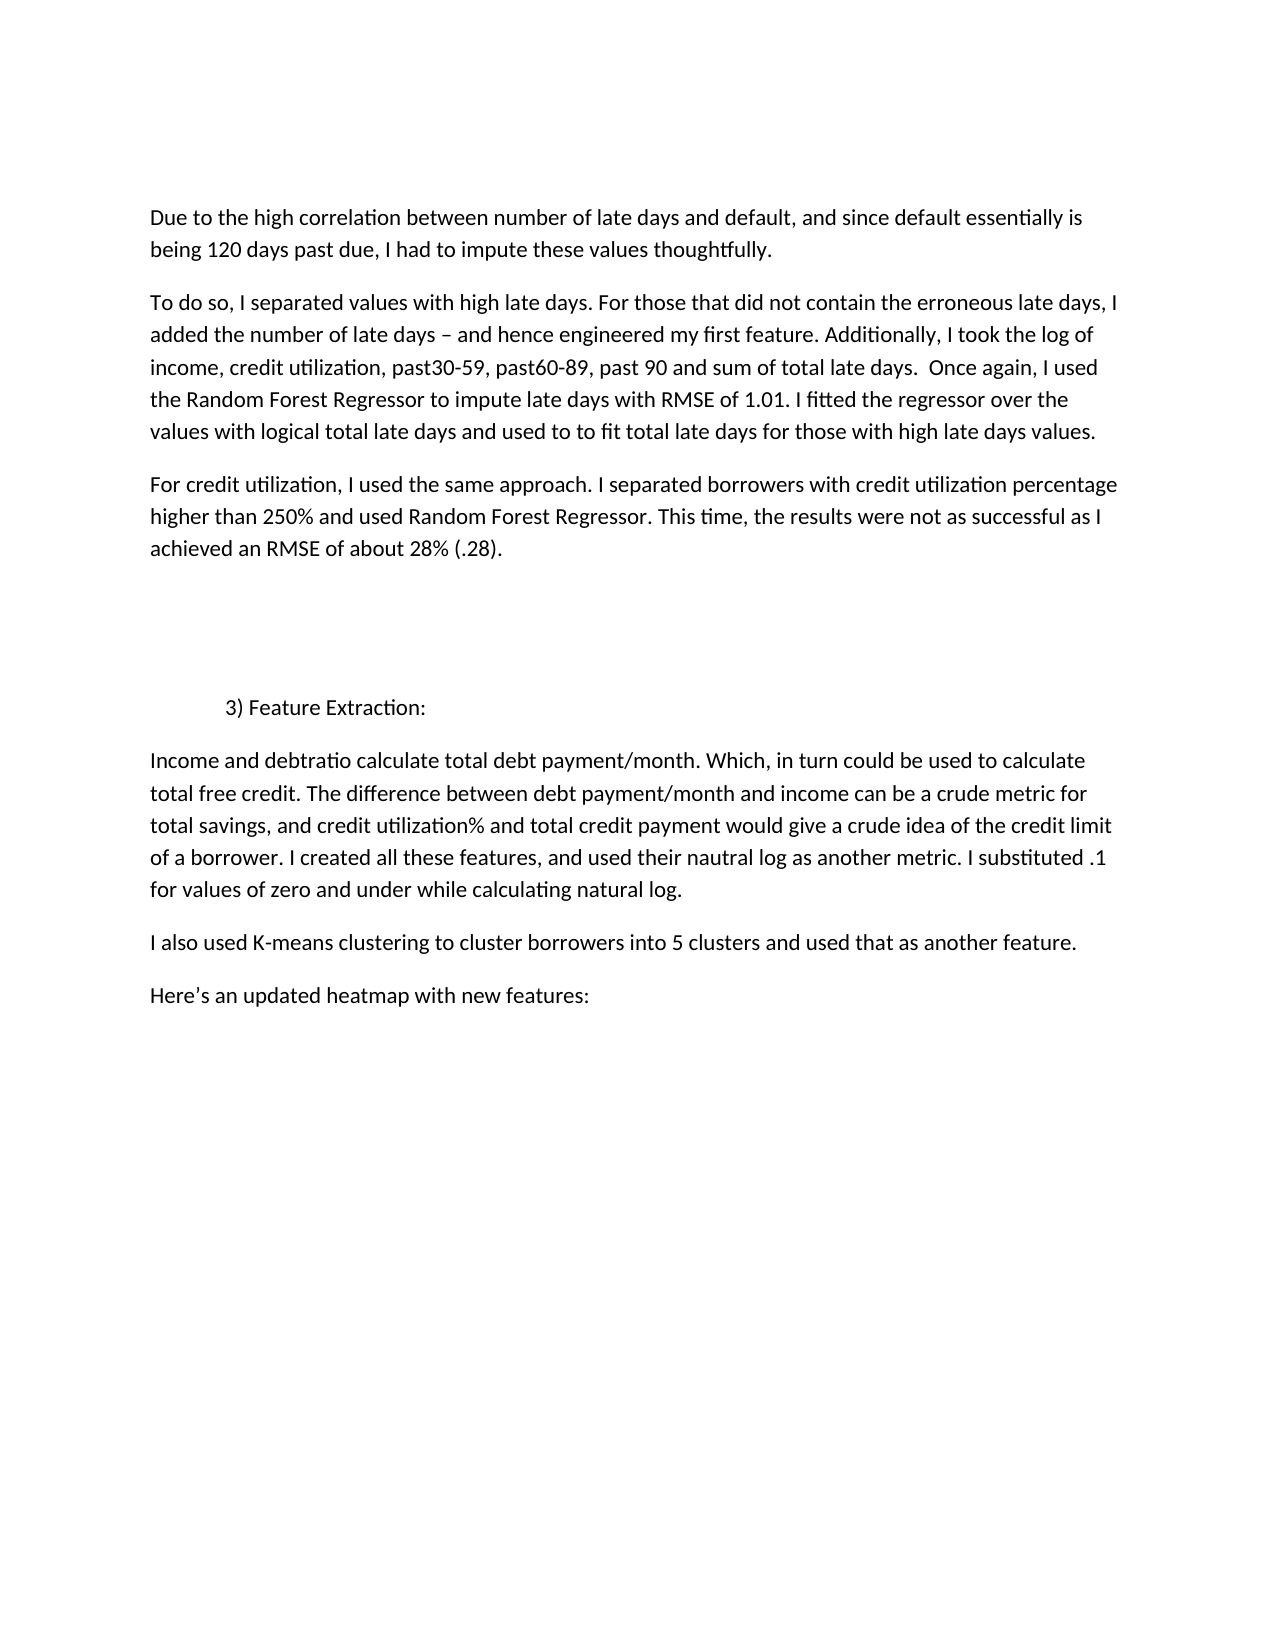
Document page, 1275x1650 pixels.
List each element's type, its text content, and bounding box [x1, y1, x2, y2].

text I also used K-means clustering to cluster borrowers into 5 clusters and used that as another feature. [150, 928, 1125, 956]
text Income and debtratio calculate total debt payment/month. Which, in turn could be used to calculate total free credit. The difference between debt payment/month and income can be a crude metric for total savings, and credit utilization% and total credit payment would give a crude idea of the credit limit of a borrower. I created all these features, and used their nautral log as another metric. I substituted .1 for values of zero and under while calculating natural log. [150, 746, 1125, 903]
text Due to the high correlation between number of late days and default, and since default essentially is being 120 days past due, I had to impute these values thoughtfully. [150, 203, 1125, 263]
text For credit utilization, I used the same approach. I separated borrowers with credit utilization percentage higher than 250% and used Random Forest Regressor. This time, the results were not as successful as I achieved an RMSE of about 28% (.28). [150, 470, 1125, 562]
text Here’s an updated heatmap with new features: [150, 981, 1125, 1009]
text To do so, I separated values with high late days. For those that did not contain the erroneous late days, I added the number of late days – and hence engineered my first feature. Additionally, I took the log of income, credit utilization, past30-59, past60-89, past 90 and sum of total late days. Once again, I used the Random Forest Regressor to impute late days with RMSE of 1.01. I fitted the regressor over the values with logical total late days and used to to fit total late days for those with high late days values. [150, 288, 1125, 445]
text 3) Feature Extraction: [150, 693, 1125, 721]
